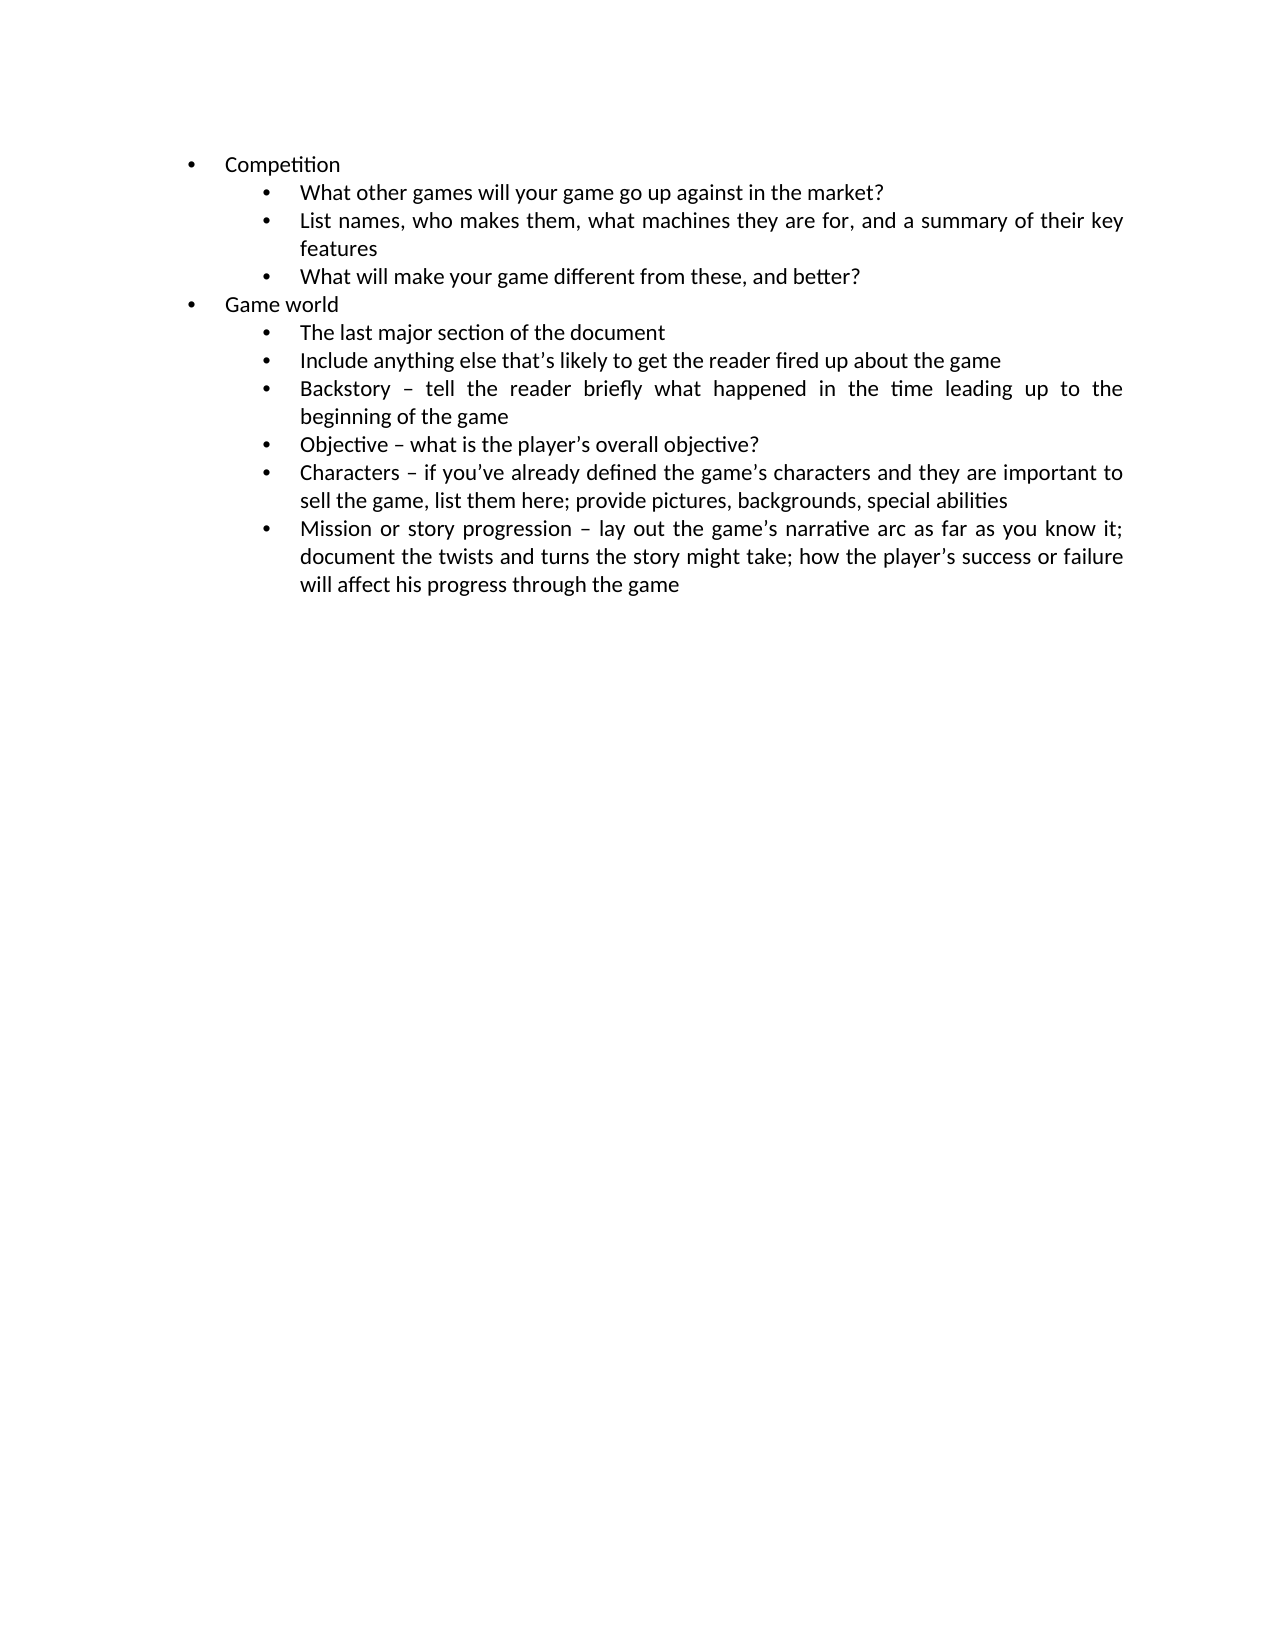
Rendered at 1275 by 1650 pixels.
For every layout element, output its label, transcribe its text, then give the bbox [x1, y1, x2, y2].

list Characters – if you’ve already defined the game’s characters and they are important to sell the game, list them here; provide pictures, backgrounds, special abilities [262, 458, 1125, 514]
list Backstory – tell the reader briefly what happened in the time leading up to the beginning of the game [262, 374, 1125, 430]
list Competition [187, 150, 1125, 178]
list List names, who makes them, what machines they are for, and a summary of their key features [262, 206, 1125, 262]
list What other games will your game go up against in the market? [262, 178, 1125, 206]
list Game world [187, 290, 1125, 318]
list The last major section of the document [262, 318, 1125, 346]
list Include anything else that’s likely to get the reader fired up about the game [262, 346, 1125, 374]
list Mission or story progression – lay out the game’s narrative arc as far as you know it; document the twists and turns the story might take; how the player’s success or failure will affect his progress through the game [262, 514, 1125, 598]
list What will make your game different from these, and better? [262, 262, 1125, 290]
list Objective – what is the player’s overall objective? [262, 430, 1125, 458]
